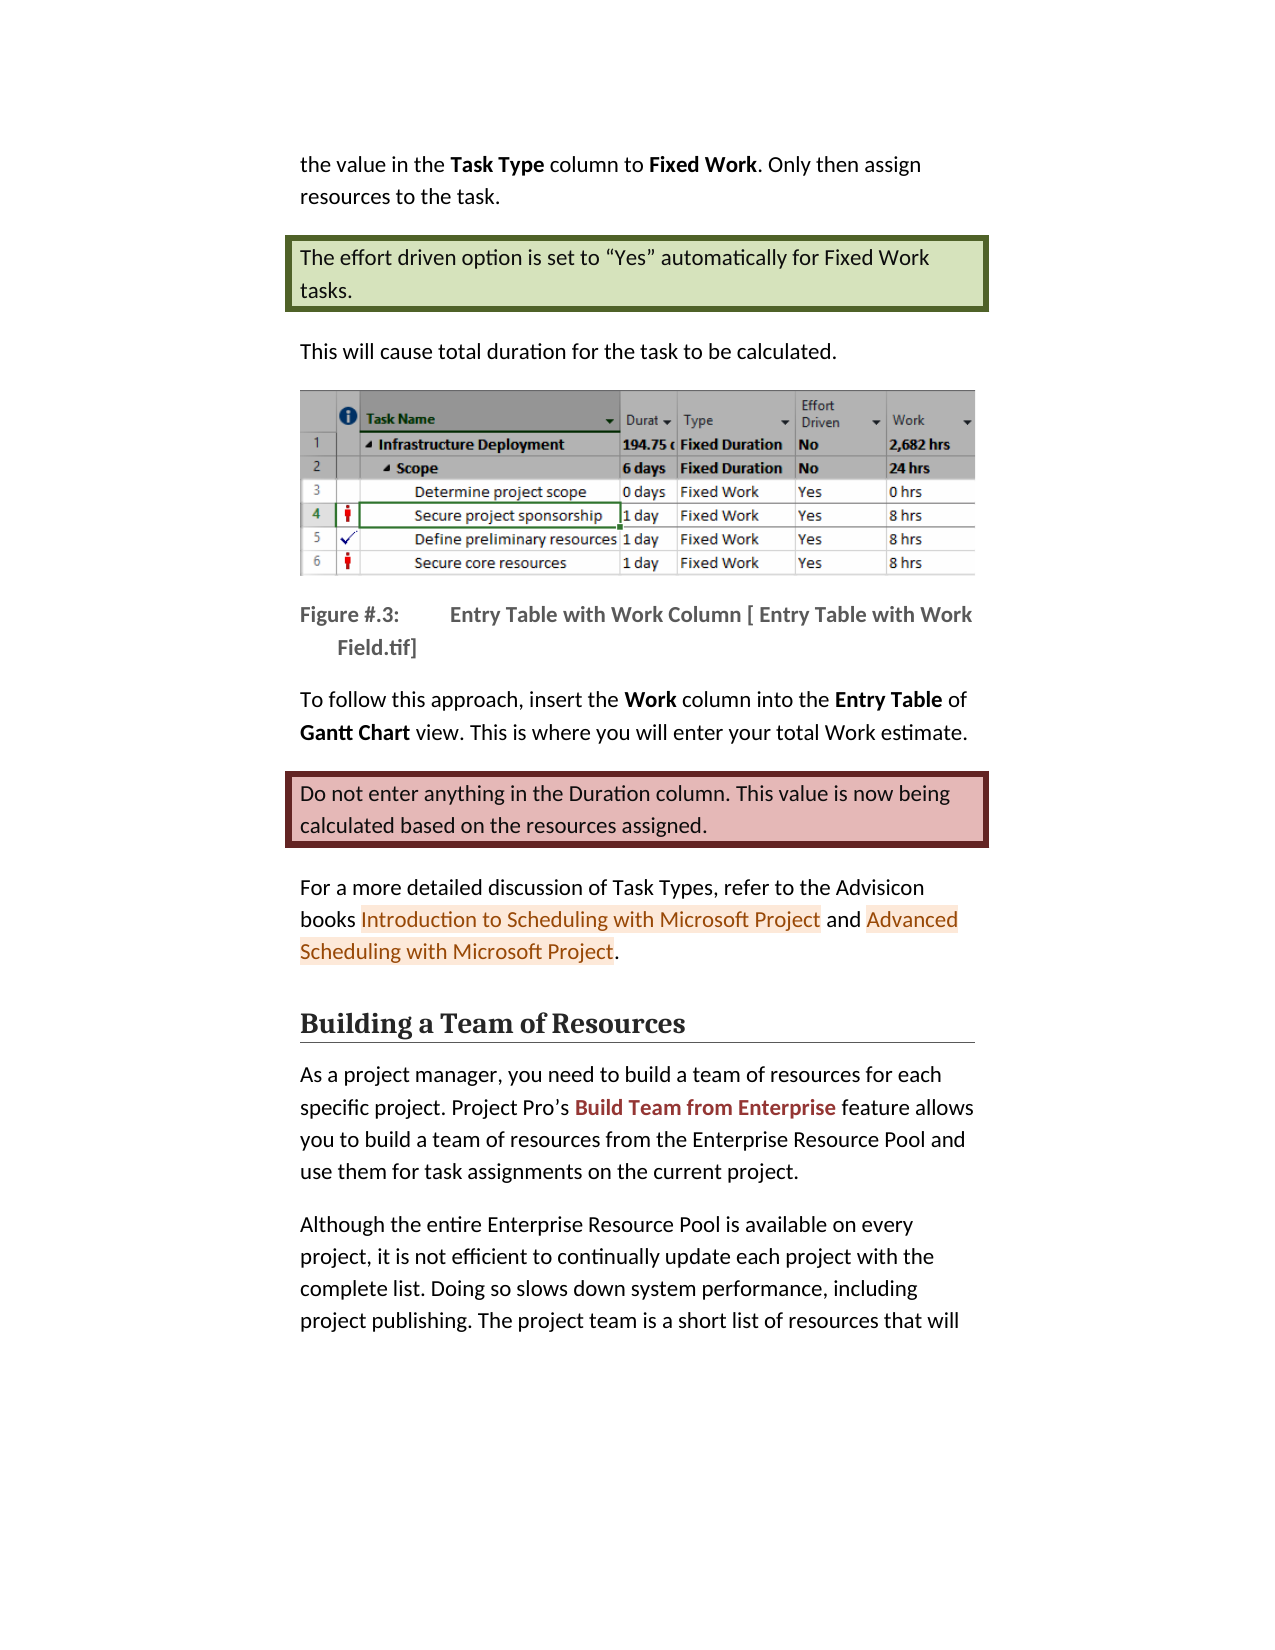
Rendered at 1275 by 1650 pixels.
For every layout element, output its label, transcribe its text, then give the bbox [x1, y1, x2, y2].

text For a more detailed discussion of Task Types, refer to the Advisicon books Introduction to Scheduling with Microsoft Project and Advanced Scheduling with Microsoft Project. [300, 873, 975, 965]
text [300, 150, 975, 210]
text As a project manager, you need to build a team of resources for each specific project. Project Pro’s Build Team from Enterprise feature allows you to build a team of resources from the Enterprise Resource Pool and use them for task assignments on the current project. [300, 1060, 975, 1185]
text Entry Table with Work Column [ Entry Table with Work Field.tif] [300, 600, 975, 661]
text This will cause total duration for the task to be calculated. [300, 337, 975, 365]
subtitle Building a Team of Resources [300, 1007, 975, 1042]
text The effort driven option is set to “Yes” automatically for Fixed Work tasks. [292, 241, 983, 306]
picture [300, 390, 976, 576]
text To follow this approach, insert the Work column into the Entry Table of Gantt Chart view. This is where you will enter your total Work estimate. [300, 686, 975, 746]
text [300, 1210, 975, 1334]
text Do not enter anything in the Duration column. This value is now being calculated based on the resources assigned. [292, 777, 983, 841]
